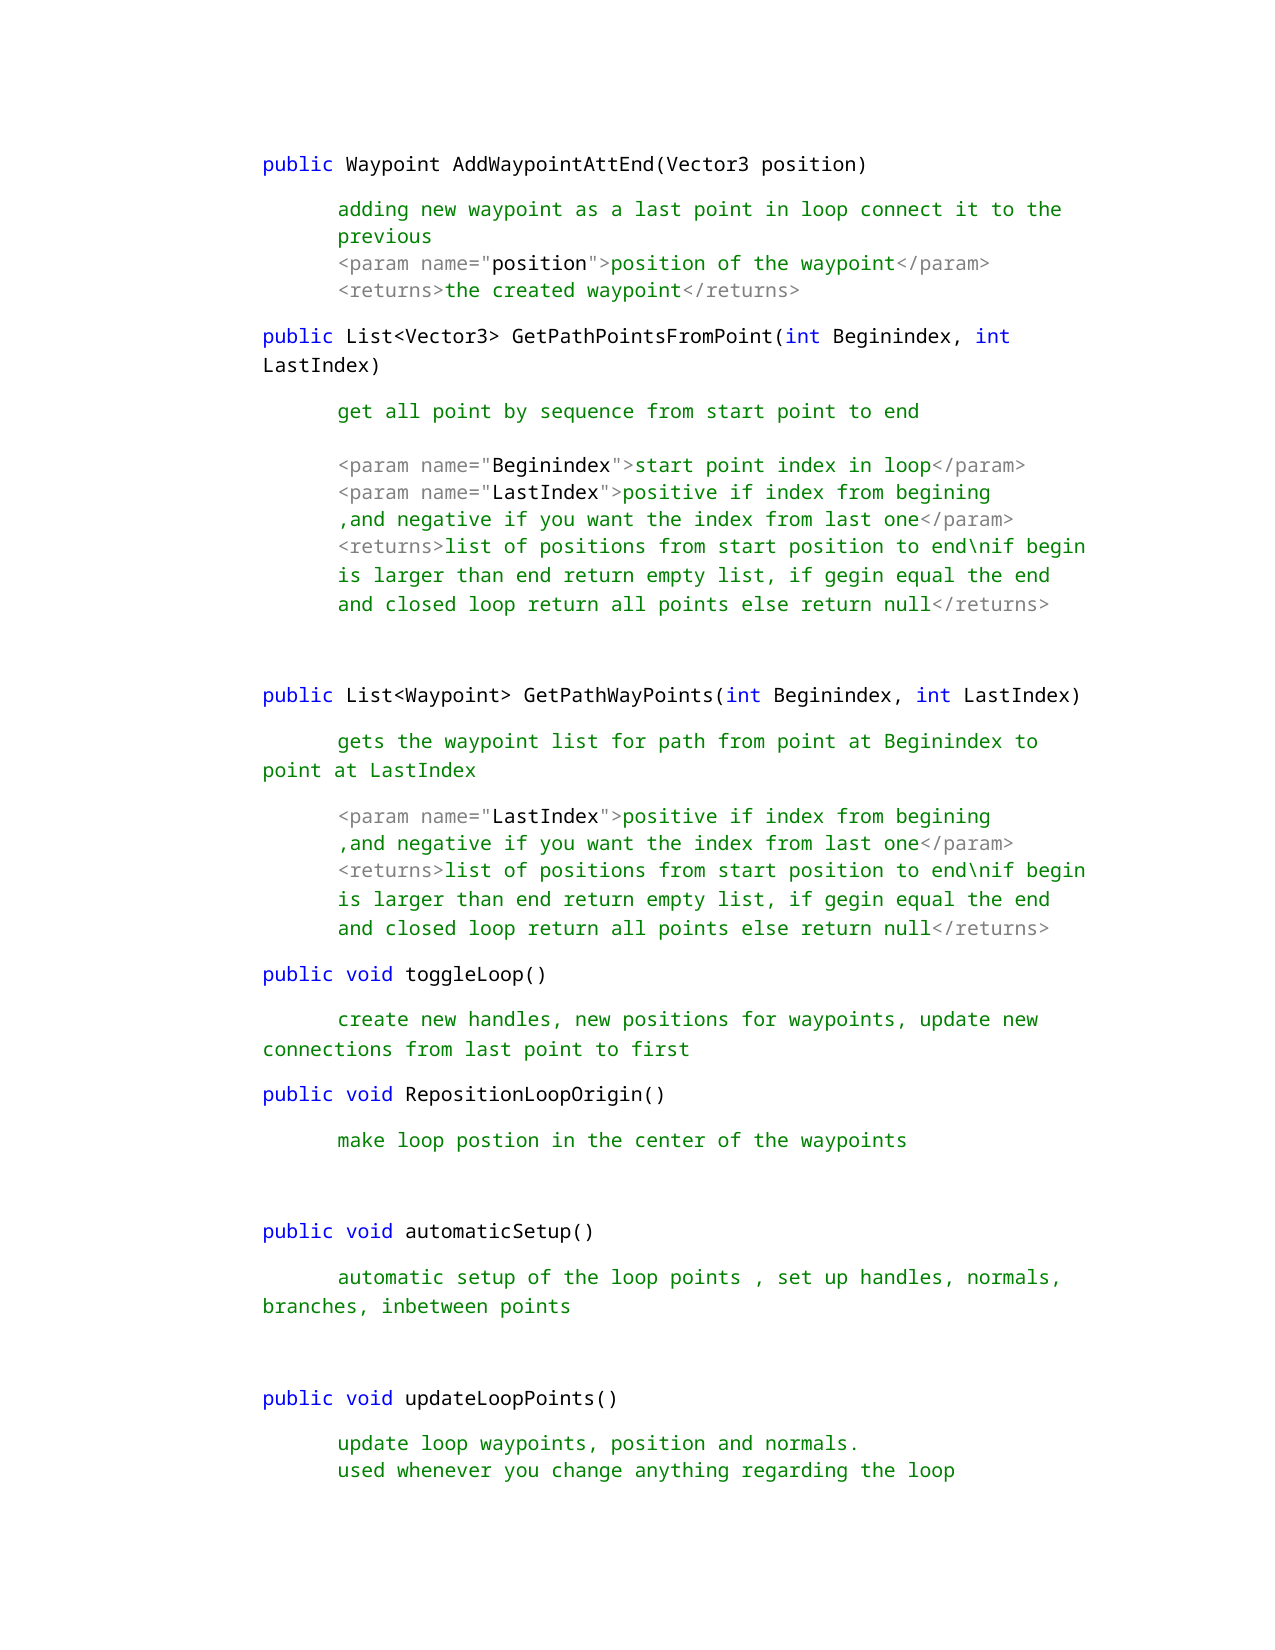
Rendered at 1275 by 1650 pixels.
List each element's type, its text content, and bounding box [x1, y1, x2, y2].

text ,and negative if you want the index from last one</param> [337, 505, 1087, 532]
text <returns>list of positions from start position to end\nif begin is larger than end return empty list, if gegin equal the end and closed loop return all points else return null</returns> [337, 856, 1087, 941]
text <returns>the created waypoint</returns> [337, 277, 1087, 304]
text create new handles, new positions for waypoints, update new connections from last point to first [262, 1006, 1087, 1062]
text used whenever you change anything regarding the loop [337, 1457, 1087, 1484]
subtitle public void RepositionLoopOrigin() [262, 1081, 1087, 1107]
text ,and negative if you want the index from last one</param> [337, 829, 1087, 856]
text <param name="position">position of the waypoint</param> [337, 250, 1087, 277]
text make loop postion in the center of the waypoints [262, 1126, 1087, 1153]
subtitle public void toggleLoop() [262, 960, 1087, 987]
text automatic setup of the loop points , set up handles, normals, branches, inbetween points [262, 1263, 1087, 1319]
text gets the waypoint list for path from point at Beginindex to point at LastIndex [262, 727, 1087, 783]
subtitle public void automaticSetup() [262, 1218, 1087, 1245]
text <param name="LastIndex">positive if index from begining [337, 802, 1087, 829]
subtitle public void updateLoopPoints() [262, 1384, 1087, 1411]
text <returns>list of positions from start position to end\nif begin is larger than end return empty list, if gegin equal the end and closed loop return all points else return null</returns> [337, 532, 1087, 617]
subtitle public List<Vector3> GetPathPointsFromPoint(int Beginindex, int LastIndex) [262, 322, 1087, 378]
text get all point by sequence from start point to end [337, 397, 1087, 424]
subtitle public List<Waypoint> GetPathWayPoints(int Beginindex, int LastIndex) [262, 682, 1087, 709]
text update loop waypoints, position and normals. [337, 1430, 1087, 1457]
text <param name="LastIndex">positive if index from begining [337, 478, 1087, 505]
subtitle public Waypoint AddWaypointAttEnd(Vector3 position) [262, 150, 1087, 177]
text <param name="Beginindex">start point index in loop</param> [337, 451, 1087, 478]
text adding new waypoint as a last point in loop connect it to the previous [337, 196, 1087, 250]
